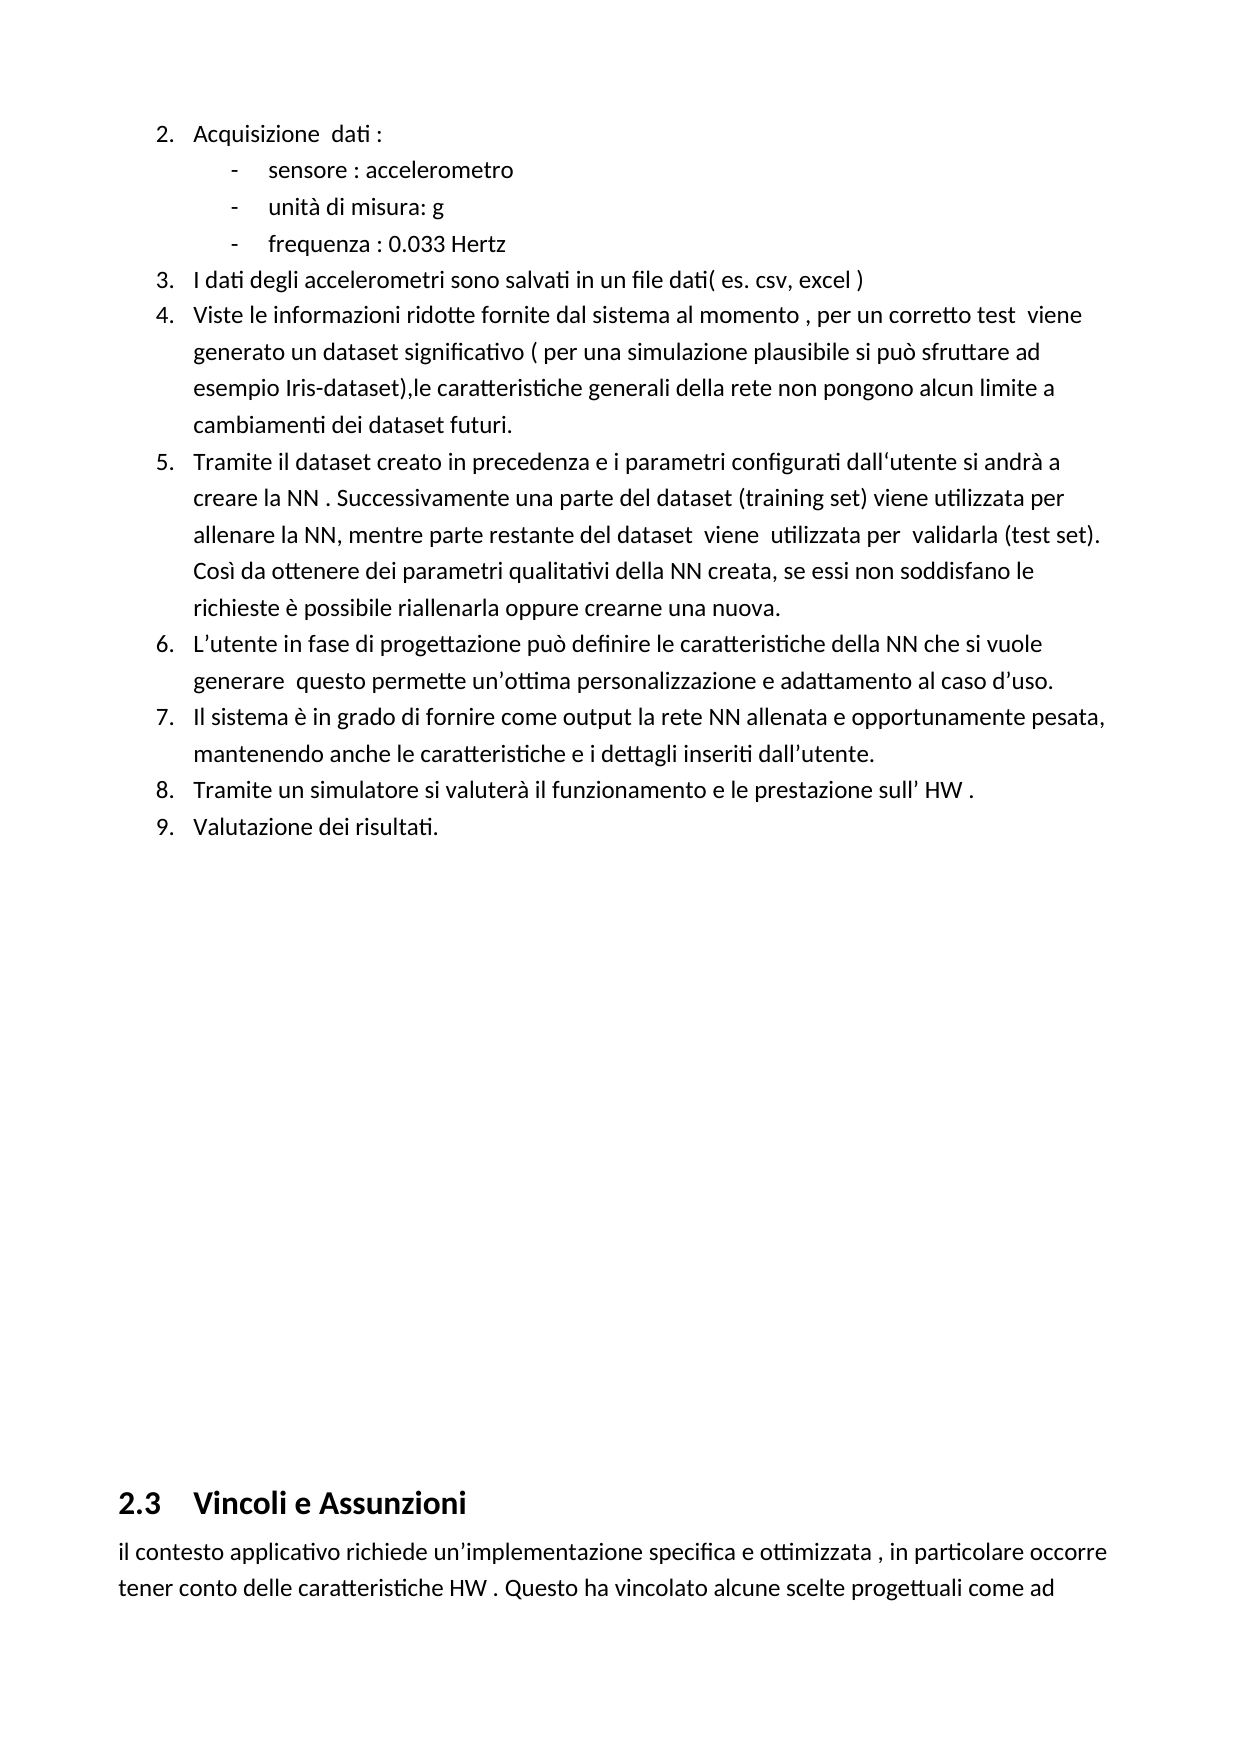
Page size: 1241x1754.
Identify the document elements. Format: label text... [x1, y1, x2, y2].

list sensore : accelerometro [231, 155, 1122, 185]
list I dati degli accelerometri sono salvati in un file dati( es. csv, excel ) [156, 264, 1122, 295]
list Viste le informazioni ridotte fornite dal sistema al momento , per un corretto test viene generato un dataset significativo ( per una simulazione plausibile si può sfruttare ad esempio Iris-dataset),le caratteristiche generali della rete non pongono alcun limite a cambiamenti dei dataset futuri. [156, 299, 1122, 439]
list unità di misura: g [231, 191, 1122, 222]
list L’utente in fase di progettazione può definire le caratteristiche della NN che si vuole generare questo permette un’ottima personalizzazione e adattamento al caso d’uso. [156, 628, 1122, 696]
list Il sistema è in grado di fornire come output la rete NN allenata e opportunamente pesata, mantenendo anche le caratteristiche e i dettagli inseriti dall’utente. [156, 702, 1122, 769]
list Valutazione dei risultati. [156, 811, 1122, 842]
subtitle Vincoli e Assunzioni [118, 1482, 1122, 1523]
list Tramite un simulatore si valuterà il funzionamento e le prestazione sull’ HW . [156, 775, 1122, 805]
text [118, 1536, 1122, 1603]
list frequenza : 0.033 Hertz [231, 228, 1122, 258]
list Tramite il dataset creato in precedenza e i parametri configurati dall‘utente si andrà a creare la NN . Successivamente una parte del dataset (training set) viene utilizzata per allenare la NN, mentre parte restante del dataset viene utilizzata per validarla (test set). Così da ottenere dei parametri qualitativi della NN creata, se essi non soddisfano le richieste è possibile riallenarla oppure crearne una nuova. [156, 446, 1122, 622]
list Acquisizione dati : [156, 118, 1122, 149]
